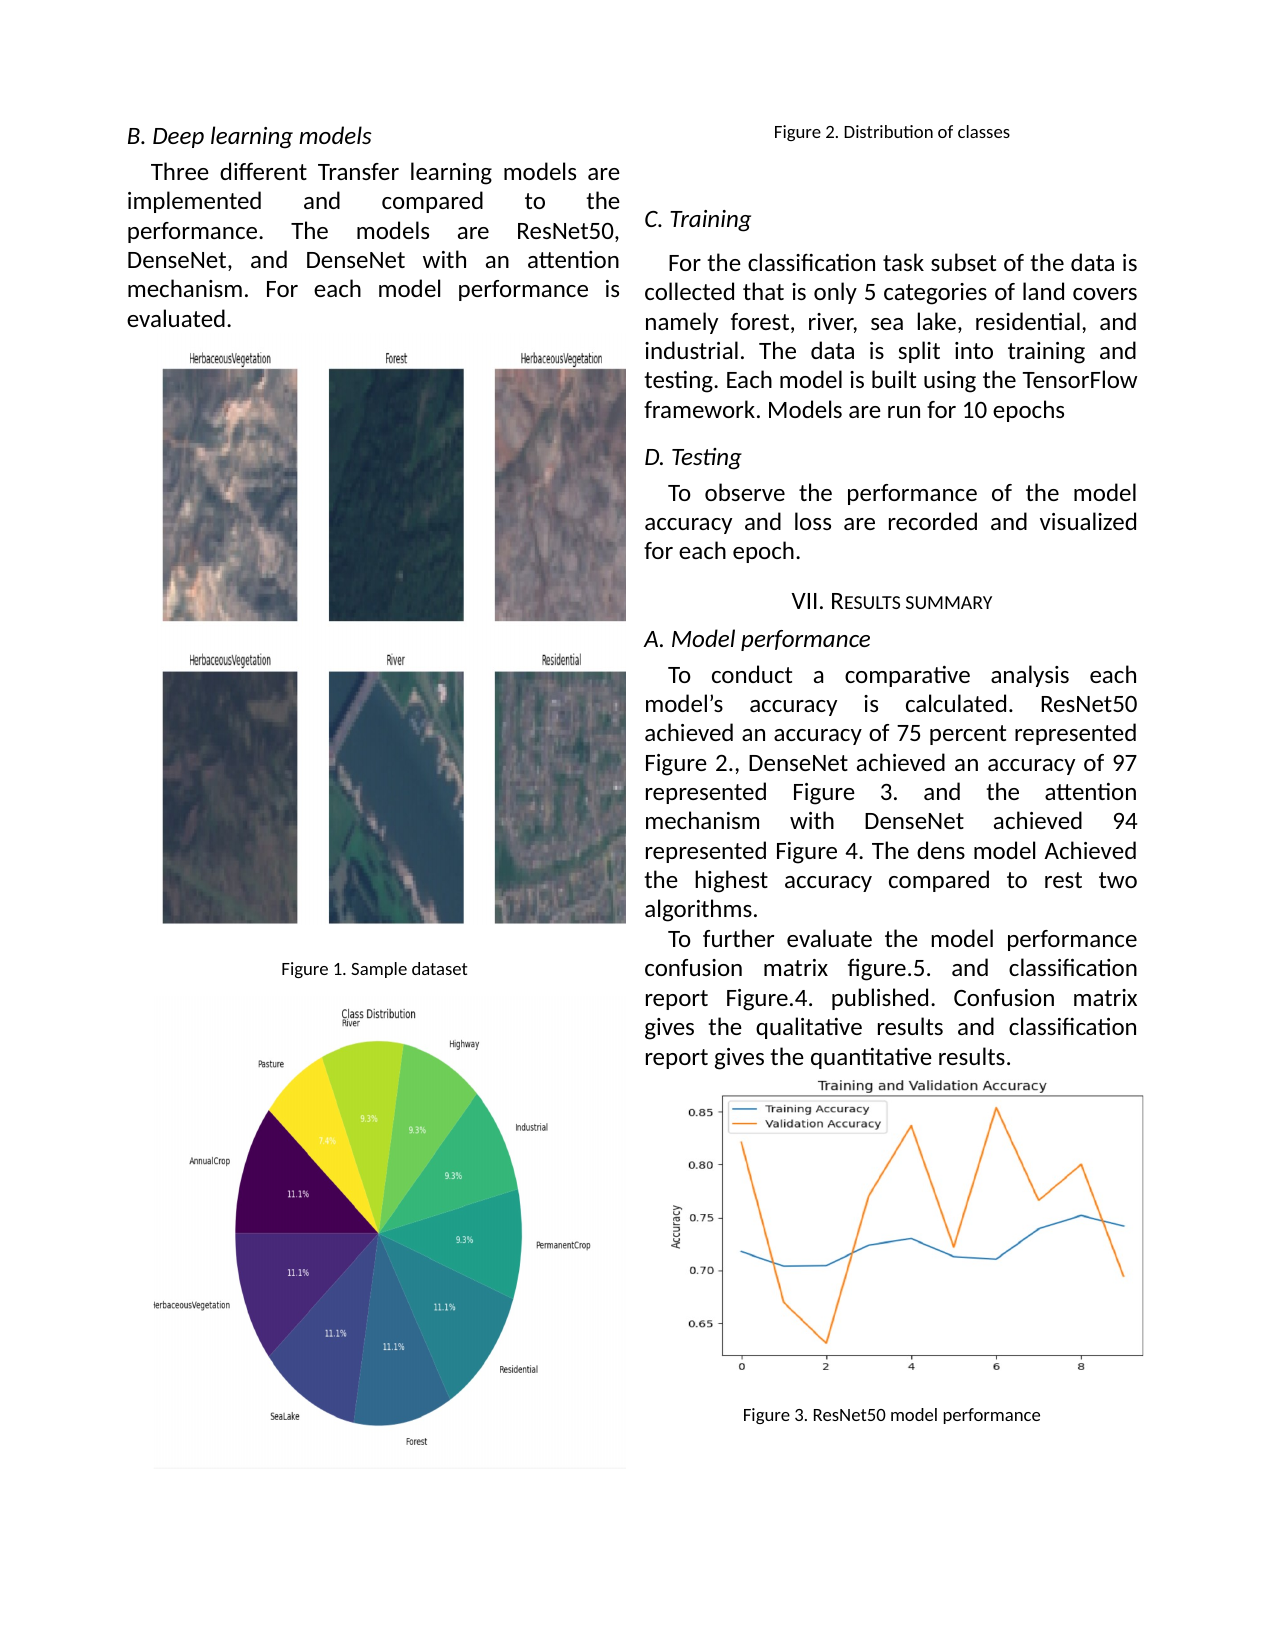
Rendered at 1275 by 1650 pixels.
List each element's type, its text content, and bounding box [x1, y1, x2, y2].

text Three different Transfer learning models are implemented and compared to the performance. The models are ResNet50, DenseNet, and DenseNet with an attention mechanism. For each model performance is evaluated. [127, 157, 621, 333]
text Figure 1. Sample dataset [128, 957, 621, 980]
text To further evaluate the model performance confusion matrix figure.5. and classification report Figure.4. published. Confusion matrix gives the qualitative results and classification report gives the quantitative results. [644, 924, 1138, 1071]
picture [153, 333, 626, 925]
picture [153, 996, 626, 1469]
subtitle A. Model performance [644, 623, 1138, 653]
text For the classification task subset of the data is collected that is only 5 categories of land covers namely forest, river, sea lake, residential, and industrial. The data is split into training and testing. Each model is built using the TensorFlow framework. Models are run for 10 epochs [644, 248, 1138, 424]
subtitle B. Deep learning models [127, 120, 621, 151]
subtitle D. Testing [644, 441, 1138, 471]
text To conduct a comparative analysis each model’s accuracy is calculated. ResNet50 achieved an accuracy of 75 percent represented Figure 2., DenseNet achieved an accuracy of 97 represented Figure 3. and the attention mechanism with DenseNet achieved 94 represented Figure 4. The dens model Achieved the highest accuracy compared to rest two algorithms. [644, 660, 1138, 924]
subtitle C. Training [644, 204, 1138, 234]
picture [671, 1075, 1144, 1371]
text VII. RESULTS SUMMARY [646, 585, 1138, 615]
text To observe the performance of the model accuracy and loss are recorded and visualized for each epoch. [644, 478, 1138, 566]
text Figure 3. ResNet50 model performance [646, 1403, 1138, 1426]
text Figure 2. Distribution of classes [646, 120, 1138, 143]
